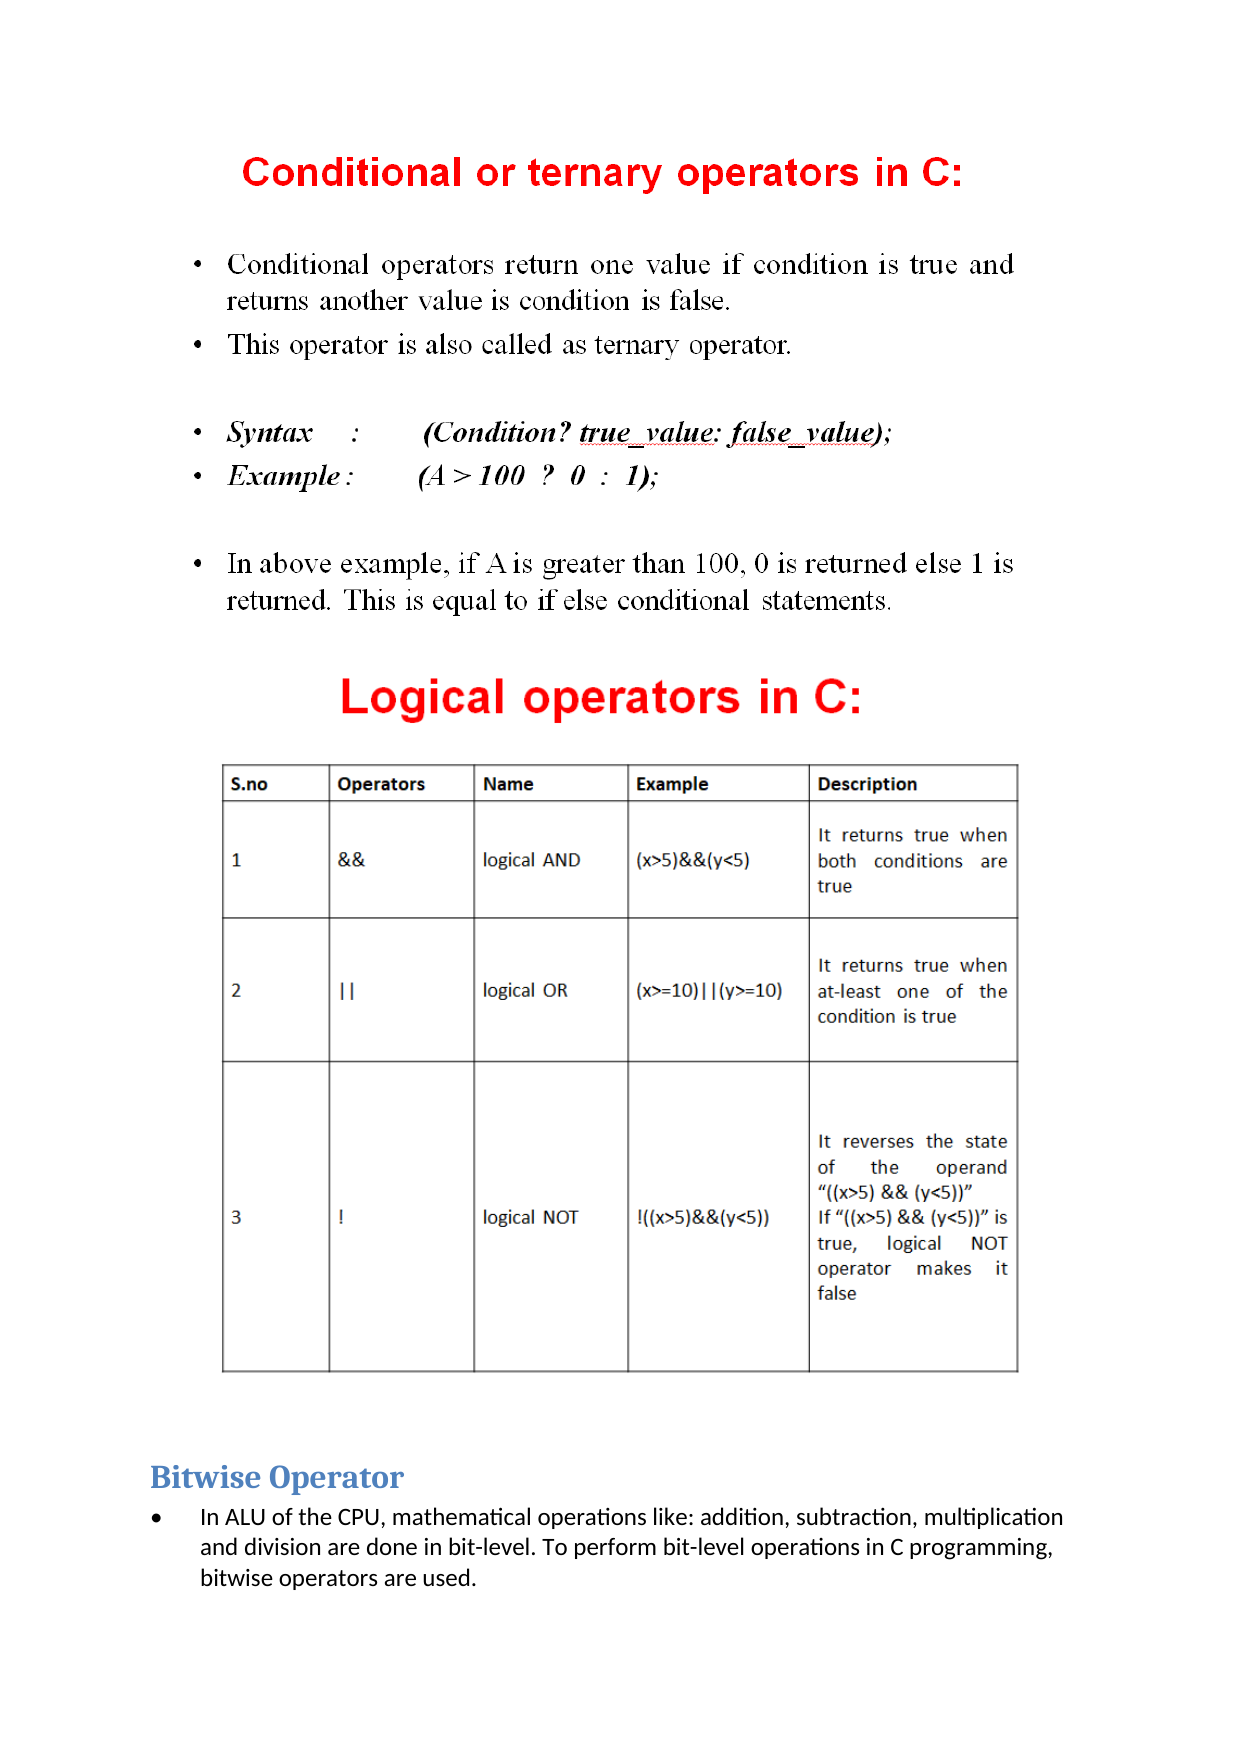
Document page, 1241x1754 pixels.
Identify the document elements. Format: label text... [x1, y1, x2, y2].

list In ALU of the CPU, mathematical operations like: addition, subtraction, multiplication and division are done in bit-level. To perform bit-level operations in C programming, bitwise operators are used. [150, 1501, 1090, 1592]
subtitle Bitwise Operator [150, 1459, 1090, 1497]
picture [195, 652, 1045, 1389]
picture [150, 150, 1056, 634]
